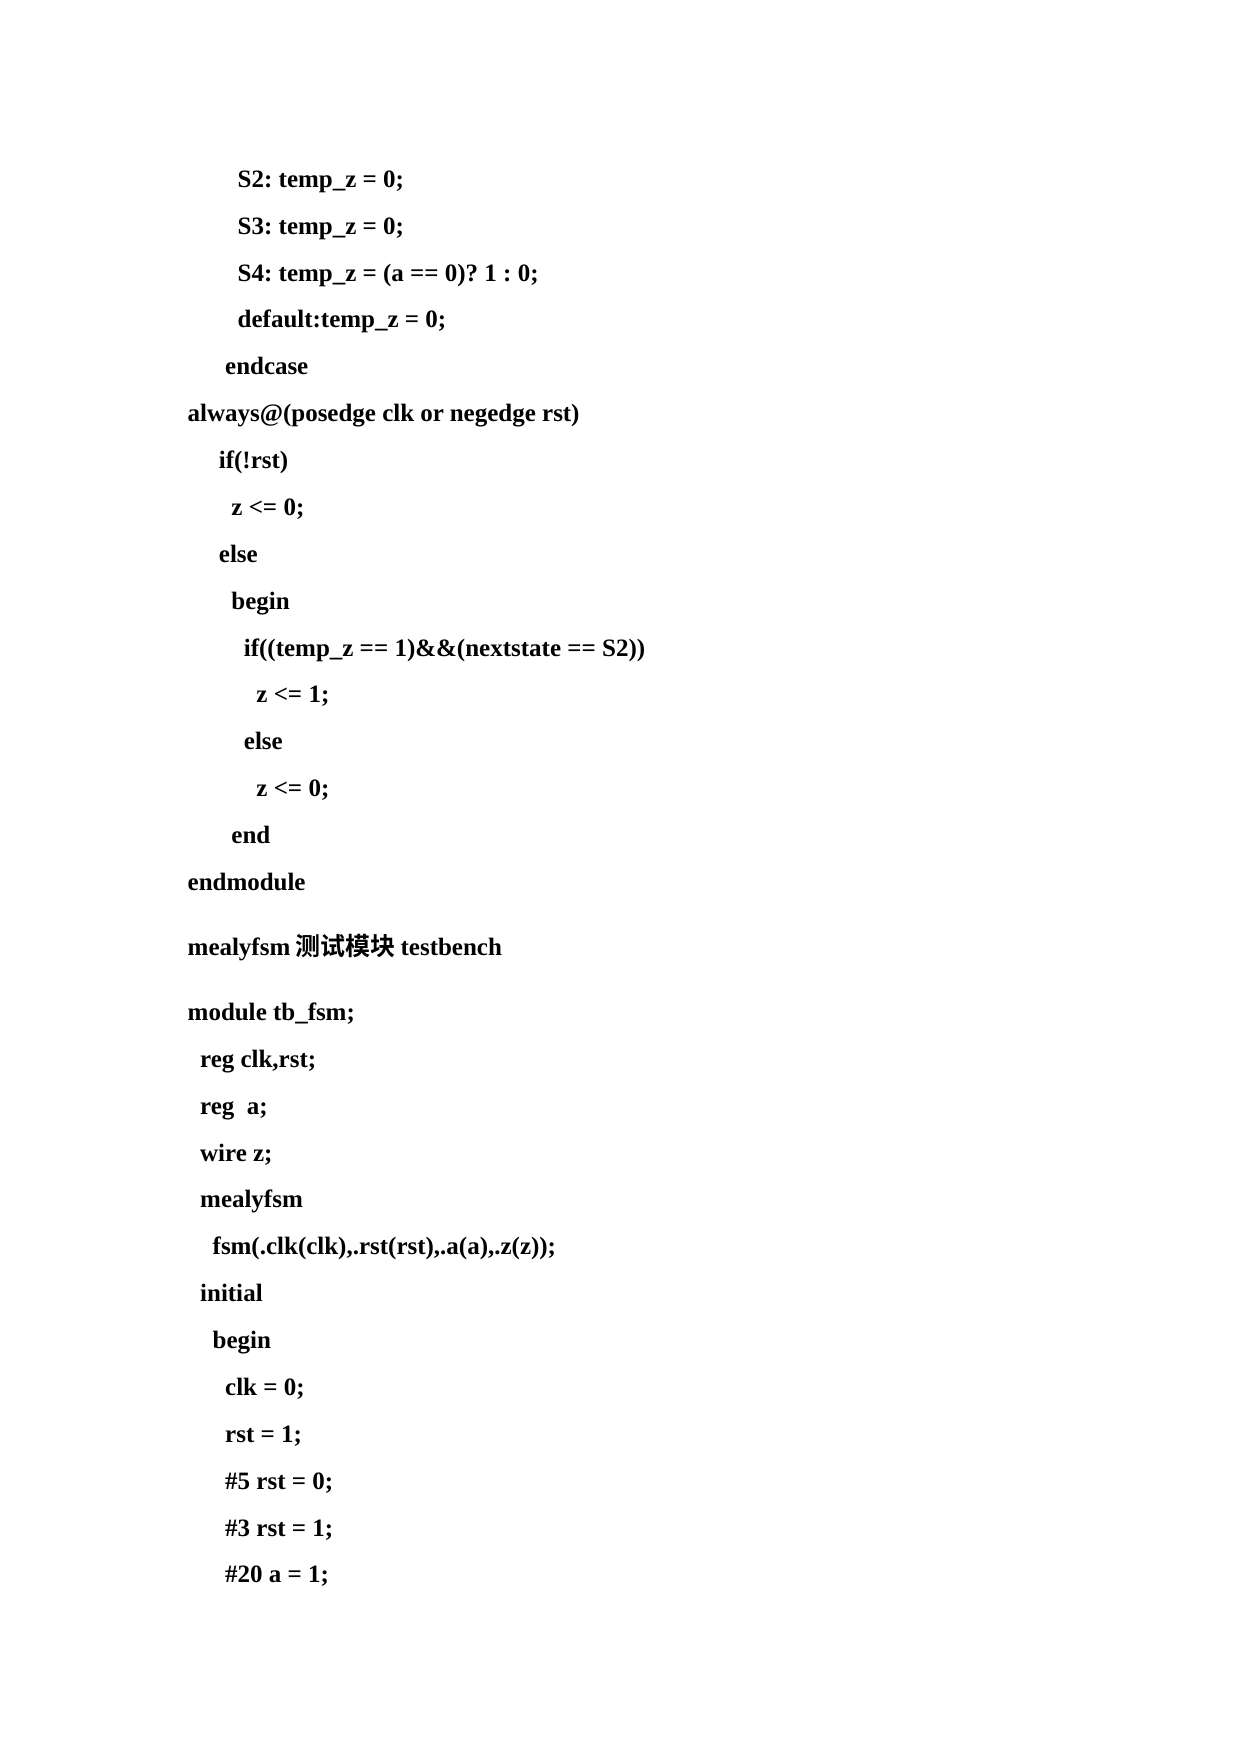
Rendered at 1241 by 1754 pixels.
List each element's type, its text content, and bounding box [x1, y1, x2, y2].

text S4: temp_z = (a == 0)? 1 : 0; [187, 256, 1053, 288]
text fsm(.clk(clk),.rst(rst),.a(a),.z(z)); [187, 1229, 1053, 1262]
text clk = 0; [187, 1370, 1053, 1403]
text z <= 0; [187, 771, 1053, 804]
text reg a; [187, 1089, 1053, 1121]
text #5 rst = 0; [187, 1464, 1053, 1496]
text default:temp_z = 0; [187, 303, 1053, 335]
text S3: temp_z = 0; [187, 209, 1053, 241]
text reg clk,rst; [187, 1042, 1053, 1074]
text #20 a = 1; [187, 1558, 1053, 1590]
text begin [187, 1323, 1053, 1356]
text z <= 0; [187, 490, 1053, 523]
text if((temp_z == 1)&&(nextstate == S2)) [187, 631, 1053, 663]
text mealyfsm测试模块testbench [187, 912, 1053, 977]
text initial [187, 1276, 1053, 1309]
text S2: temp_z = 0; [187, 162, 1053, 194]
text z <= 1; [187, 678, 1053, 710]
text else [187, 537, 1053, 569]
text rst = 1; [187, 1417, 1053, 1449]
text begin [187, 584, 1053, 616]
text endmodule [187, 865, 1053, 898]
text if(!rst) [187, 443, 1053, 476]
text mealyfsm [187, 1183, 1053, 1215]
text wire z; [187, 1136, 1053, 1168]
text end [187, 818, 1053, 851]
text else [187, 724, 1053, 757]
text always@(posedge clk or negedge rst) [187, 396, 1053, 429]
text module tb_fsm; [187, 995, 1053, 1028]
text #3 rst = 1; [187, 1511, 1053, 1543]
text endcase [187, 349, 1053, 382]
